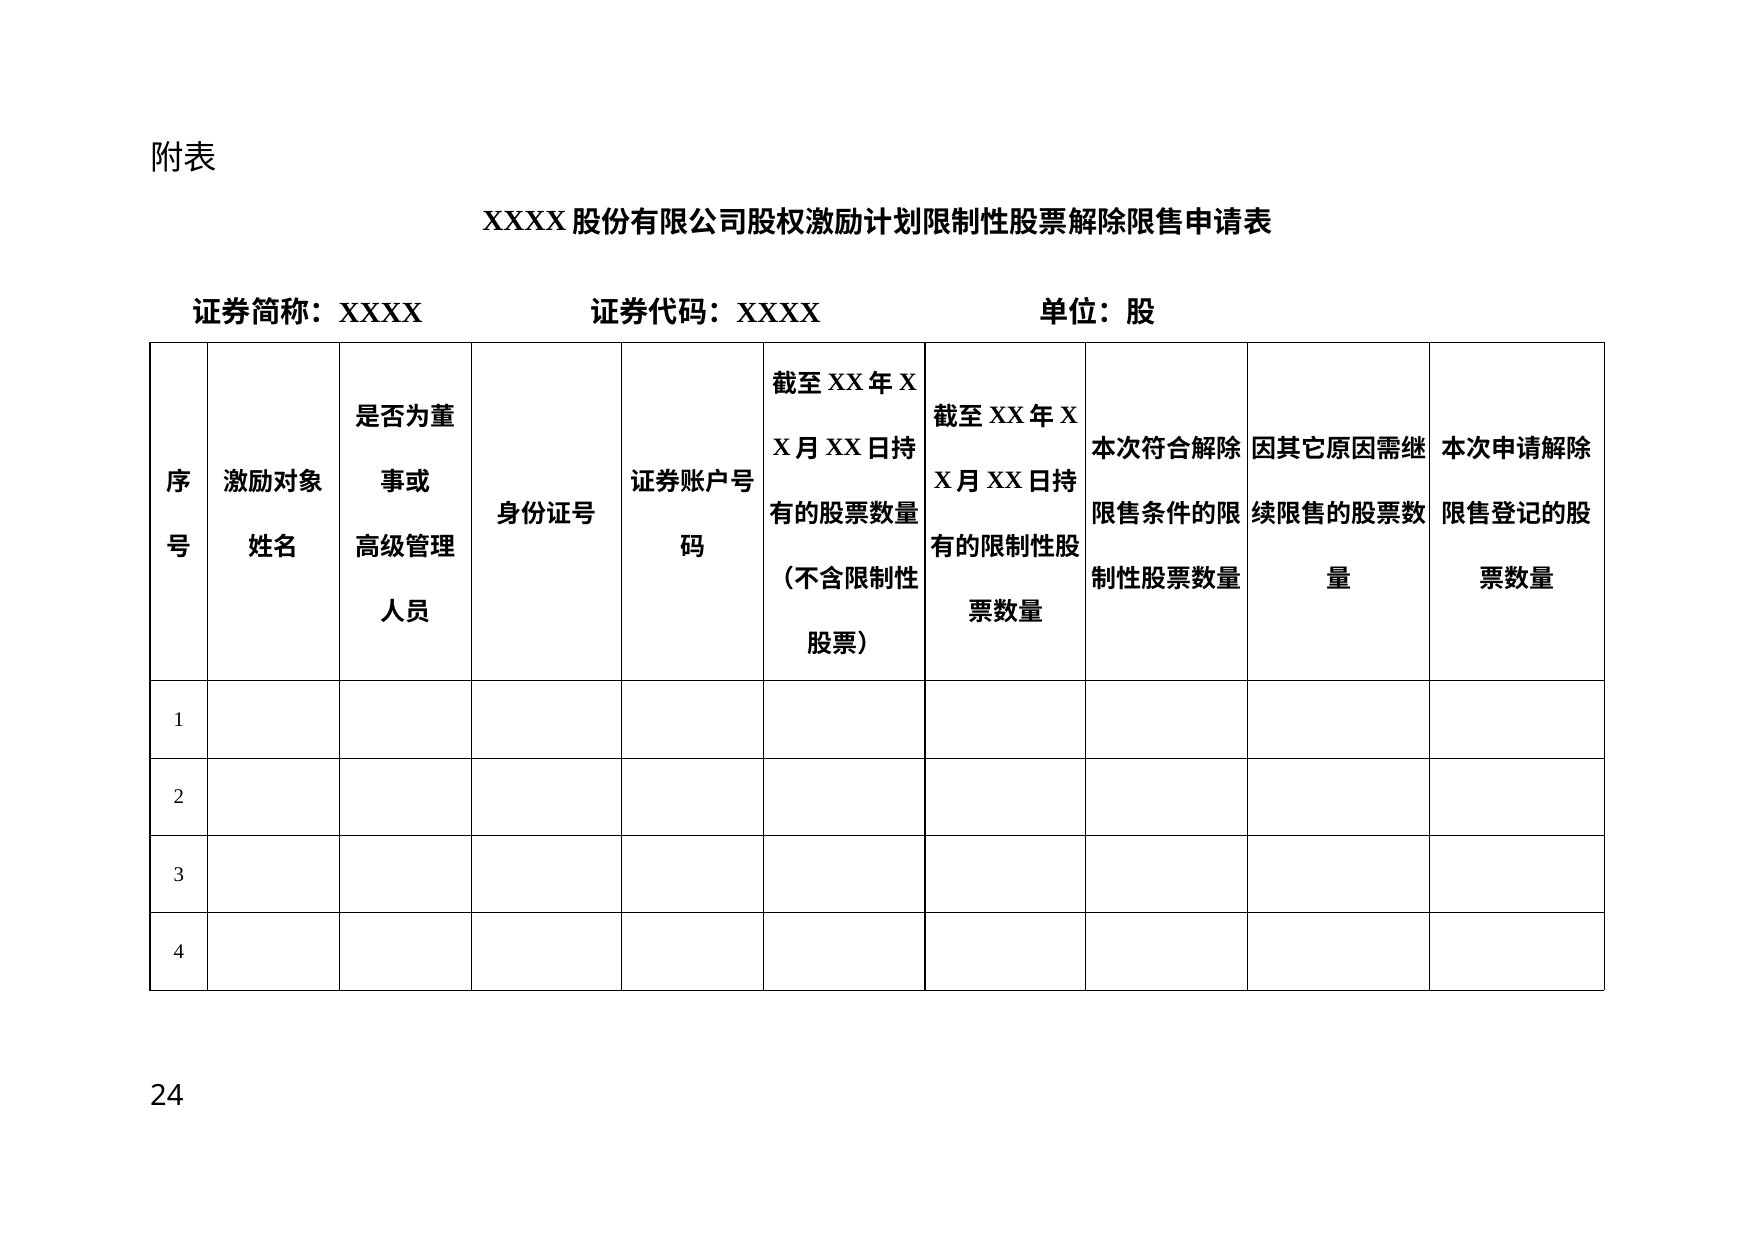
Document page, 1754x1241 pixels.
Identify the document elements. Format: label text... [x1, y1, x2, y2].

table_header 身份证号 [472, 343, 621, 680]
table_cell [340, 913, 471, 989]
table_cell [764, 913, 924, 989]
table_cell [622, 759, 763, 835]
table_cell [1086, 836, 1247, 912]
table_cell [1430, 913, 1604, 989]
table_cell [472, 913, 621, 989]
text 证券简称：XXXX 证券代码：XXXX 单位：股 [150, 277, 1604, 342]
table_header 证券账户号码 [622, 343, 763, 680]
table_cell [208, 913, 339, 989]
table_cell [1086, 759, 1247, 835]
table_cell [340, 681, 471, 757]
table_cell [1248, 681, 1429, 757]
text 附表 [150, 122, 1604, 187]
table_header 截至XX年XX月XX日持有的限制性股票数量 [926, 343, 1085, 680]
table_cell [472, 681, 621, 757]
table_cell [926, 681, 1085, 757]
table_cell [1086, 913, 1247, 989]
table_header 截至XX年XX月XX日持有的股票数量（不含限制性股票） [764, 343, 924, 680]
table_cell [340, 759, 471, 835]
table_cell [622, 836, 763, 912]
table_cell [472, 836, 621, 912]
table_header 是否为董事或 高级管理人员 [340, 343, 471, 680]
table_cell [764, 836, 924, 912]
table_cell [1248, 913, 1429, 989]
table_cell [208, 836, 339, 912]
table_cell [926, 913, 1085, 989]
table_cell [1248, 836, 1429, 912]
table_cell [472, 759, 621, 835]
table_header 序号 [151, 343, 207, 680]
table_cell [926, 759, 1085, 835]
table_cell [208, 759, 339, 835]
table_cell [764, 759, 924, 835]
table_cell 4 [151, 913, 207, 989]
table_cell [1248, 759, 1429, 835]
table_header 本次符合解除限售条件的限制性股票数量 [1086, 343, 1247, 680]
table_cell 2 [151, 759, 207, 835]
table_header 激励对象姓名 [208, 343, 339, 680]
table_cell 1 [151, 681, 207, 757]
table_cell 3 [151, 836, 207, 912]
table_cell [1430, 836, 1604, 912]
table_header 本次申请解除限售登记的股票数量 [1430, 343, 1604, 680]
table_cell [1086, 681, 1247, 757]
table_cell [1430, 681, 1604, 757]
table_cell [622, 913, 763, 989]
table_cell [622, 681, 763, 757]
text XXXX股份有限公司股权激励计划限制性股票解除限售申请表 [150, 187, 1604, 252]
table_cell [764, 681, 924, 757]
table_header 因其它原因需继续限售的股票数量 [1248, 343, 1429, 680]
table_cell [208, 681, 339, 757]
table_cell [1430, 759, 1604, 835]
table_cell [926, 836, 1085, 912]
table_cell [340, 836, 471, 912]
